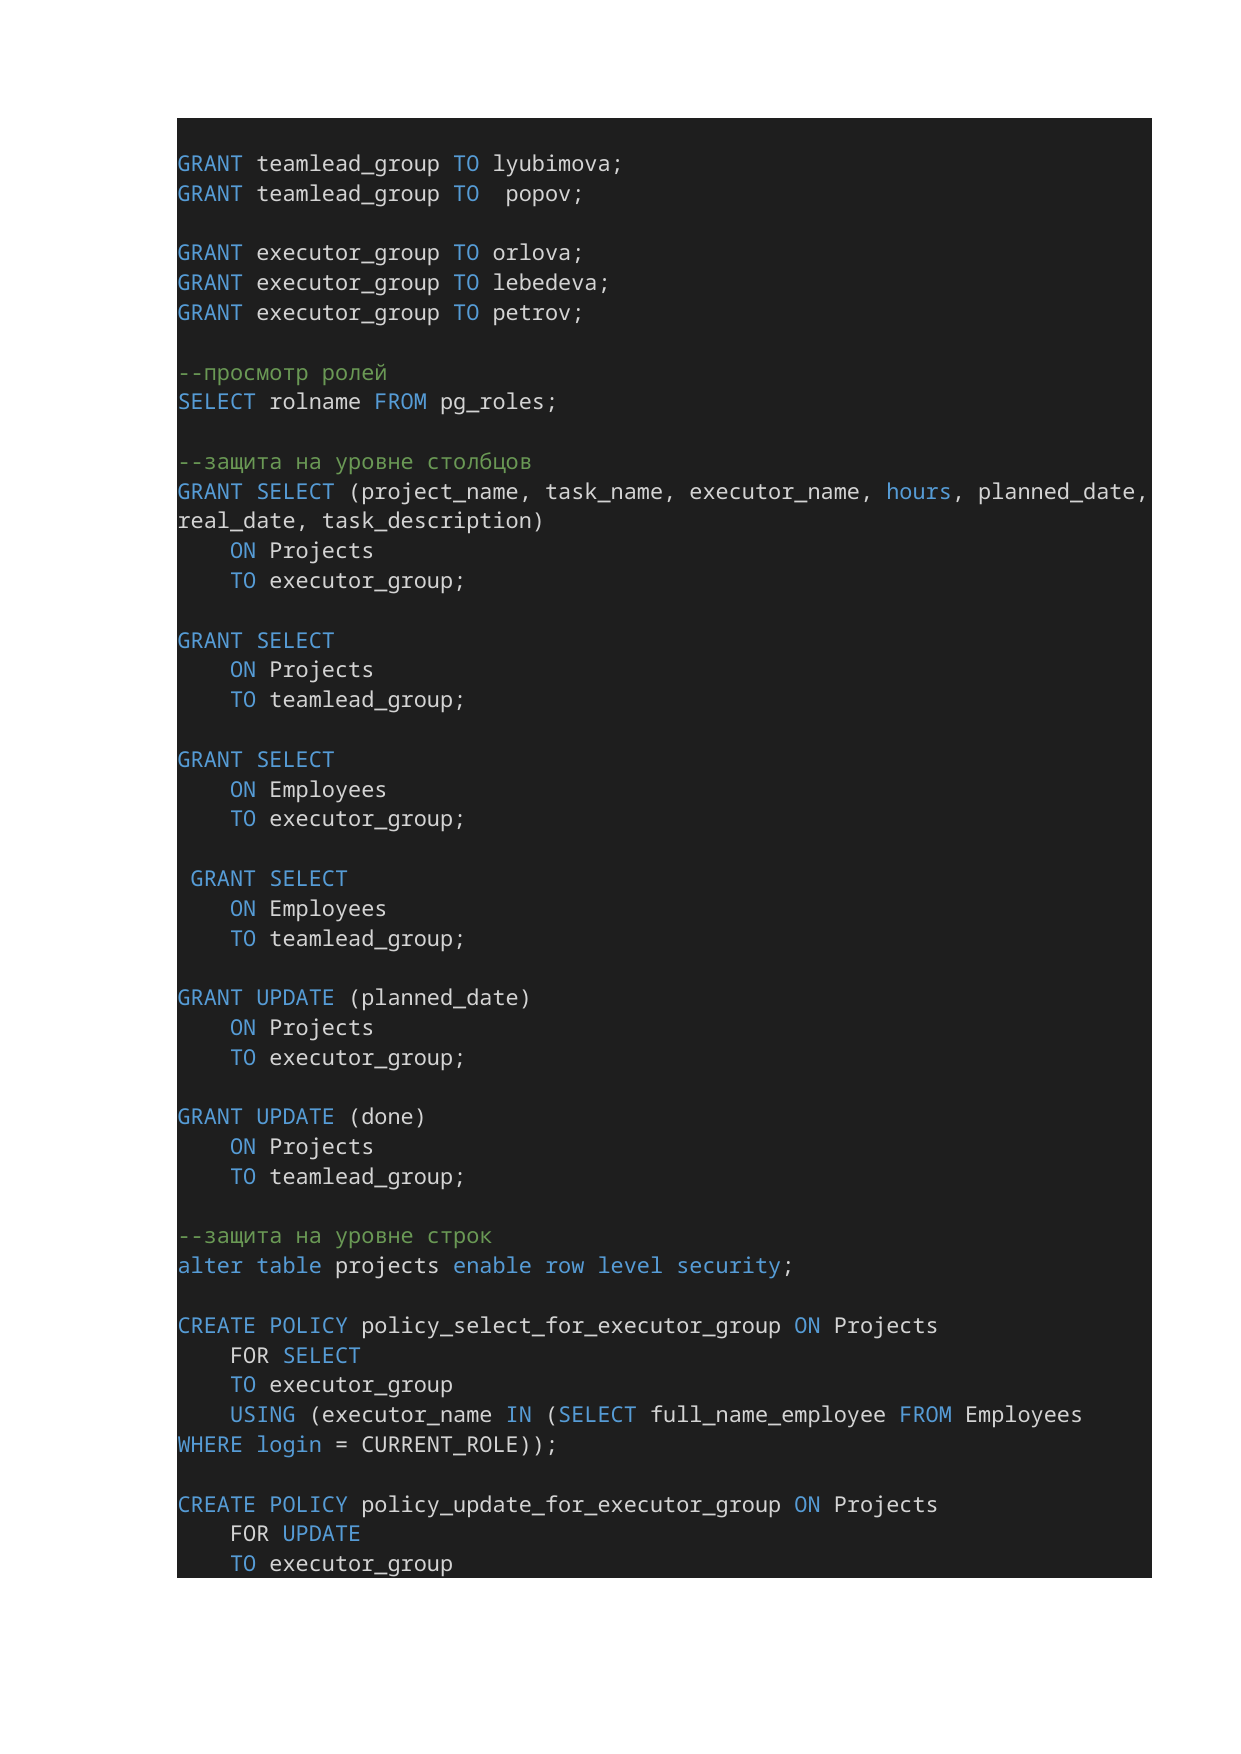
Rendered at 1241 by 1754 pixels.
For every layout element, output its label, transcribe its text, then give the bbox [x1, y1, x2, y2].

text --защита на уровне строк [177, 1220, 1152, 1250]
text GRANT SELECT [177, 863, 1152, 893]
text ON Projects [177, 535, 1152, 565]
text ON Projects [177, 1012, 1152, 1042]
text TO executor_group [177, 1369, 1152, 1399]
text CREATE POLICY policy_update_for_executor_group ON Projects [177, 1488, 1152, 1518]
text ON Employees [177, 893, 1152, 922]
text GRANT SELECT [177, 744, 1152, 773]
text --просмотр ролей [177, 356, 1152, 386]
text TO executor_group; [177, 803, 1152, 833]
text ON Projects [177, 654, 1152, 684]
text ON Projects [177, 1131, 1152, 1161]
text GRANT UPDATE (done) [177, 1101, 1152, 1131]
text FOR SELECT [177, 1339, 1152, 1369]
text TO executor_group [177, 1548, 1152, 1578]
text GRANT UPDATE (planned_date) [177, 982, 1152, 1012]
text --защита на уровне столбцов [177, 446, 1152, 476]
text SELECT rolname FROM pg_roles; [177, 386, 1152, 416]
text TO teamlead_group; [177, 1161, 1152, 1191]
text alter table projects enable row level security; [177, 1250, 1152, 1280]
text GRANT executor_group TO petrov; [177, 297, 1152, 327]
text GRANT executor_group TO lebedeva; [177, 267, 1152, 297]
text ON Employees [177, 773, 1152, 803]
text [177, 1399, 1152, 1459]
text GRANT teamlead_group TO lyubimova; [177, 148, 1152, 178]
text FOR UPDATE [177, 1518, 1152, 1548]
text CREATE POLICY policy_select_for_executor_group ON Projects [177, 1310, 1152, 1339]
text TO teamlead_group; [177, 922, 1152, 952]
text GRANT executor_group TO orlova; [177, 237, 1152, 267]
text TO executor_group; [177, 565, 1152, 595]
text GRANT teamlead_group TO popov; [177, 178, 1152, 207]
text TO teamlead_group; [177, 684, 1152, 714]
text TO executor_group; [177, 1042, 1152, 1071]
text GRANT SELECT (project_name, task_name, executor_name, hours, planned_date, real_date, task_description) [177, 476, 1152, 535]
text GRANT SELECT [177, 624, 1152, 654]
